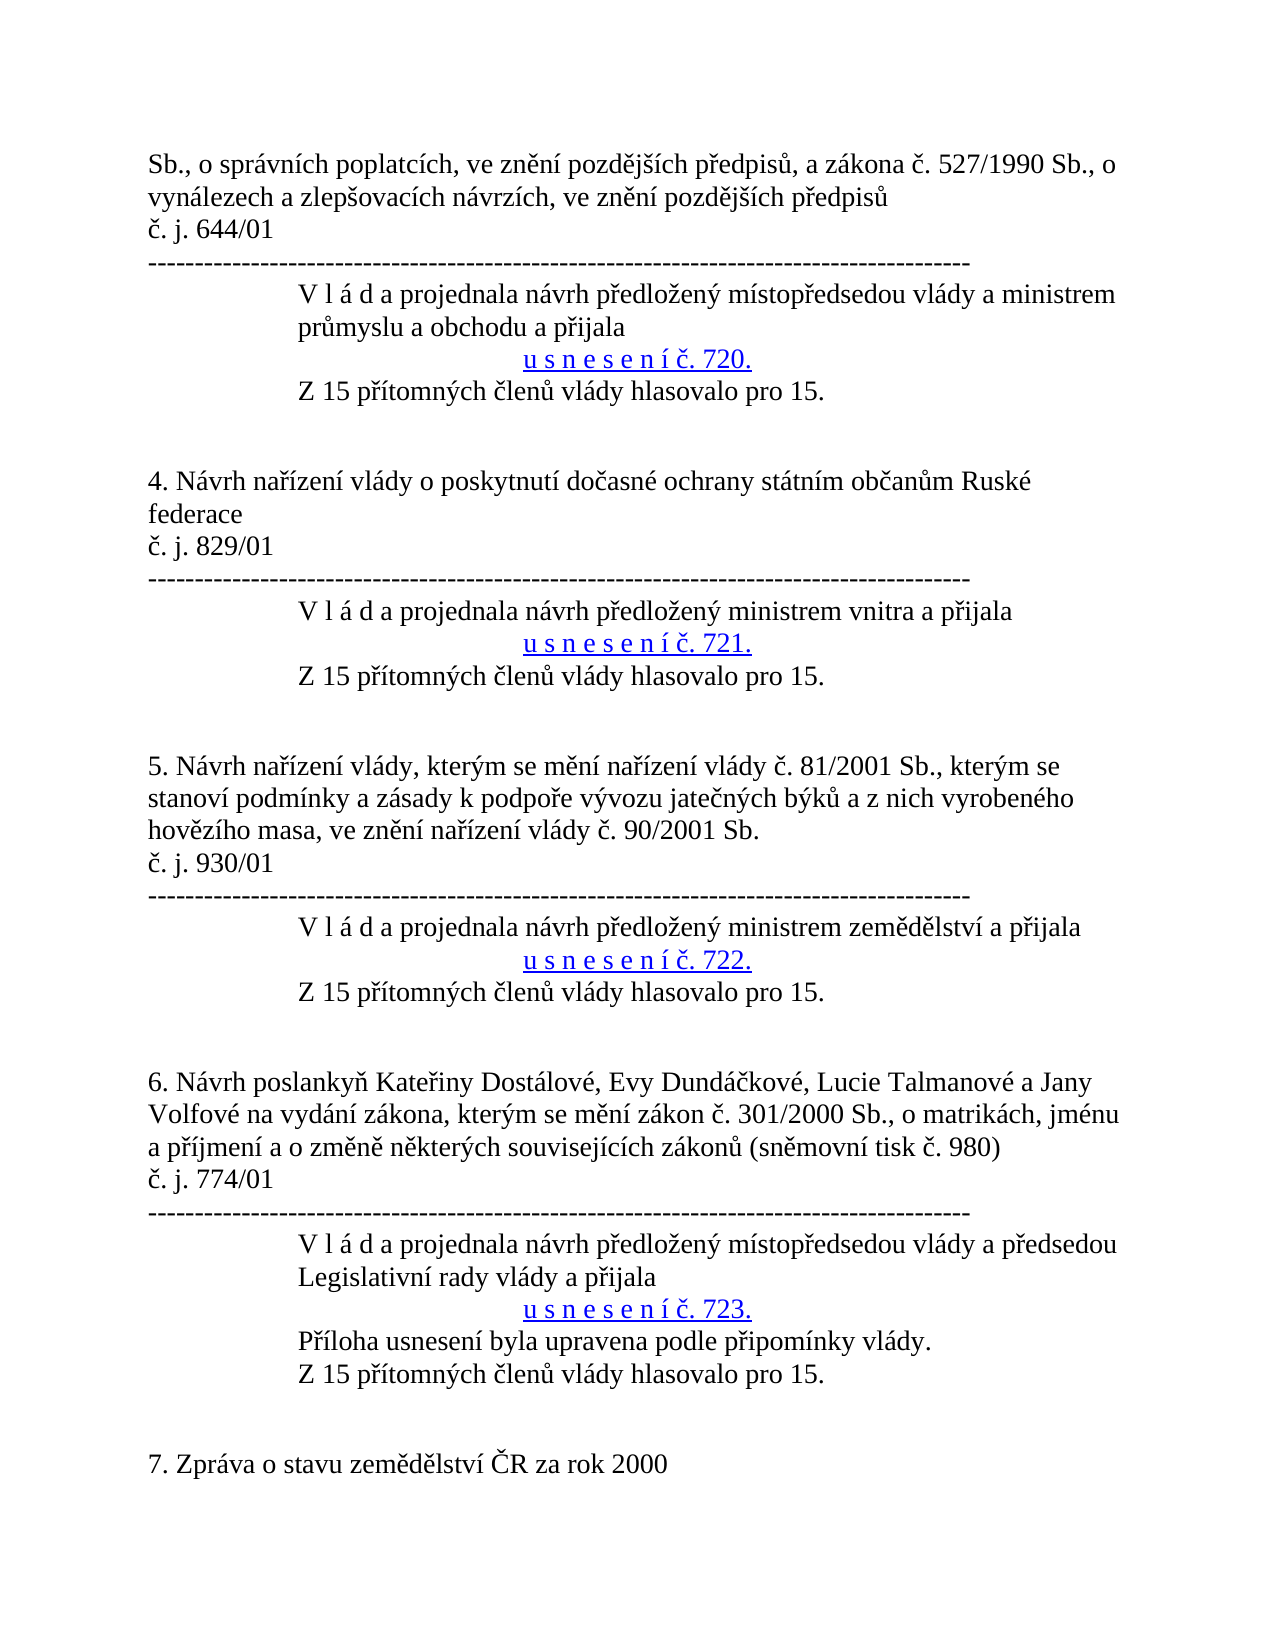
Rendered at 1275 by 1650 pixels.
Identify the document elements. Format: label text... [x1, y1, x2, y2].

text u s n e s e n í č. 723. [148, 1292, 1127, 1324]
text Z 15 přítomných členů vlády hlasovalo pro 15. [298, 659, 1127, 691]
text 4. Návrh nařízení vlády o poskytnutí dočasné ochrany státním občanům Ruské federace č. j. 829/01 ---------------------------------------------------------------------------------------- [148, 407, 1127, 594]
text V l á d a projednala návrh předložený místopředsedou vlády a ministrem průmyslu a obchodu a přijala [298, 277, 1127, 342]
text Z 15 přítomných členů vlády hlasovalo pro 15. [298, 374, 1127, 407]
text V l á d a projednala návrh předložený místopředsedou vlády a předsedou Legislativní rady vlády a přijala [298, 1227, 1127, 1292]
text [148, 1389, 1127, 1479]
text 5. Návrh nařízení vlády, kterým se mění nařízení vlády č. 81/2001 Sb., kterým se stanoví podmínky a zásady k podpoře vývozu jatečných býků a z nich vyrobeného hovězího masa, ve znění nařízení vlády č. 90/2001 Sb. č. j. 930/01 ---------------------------------------------------------------------------------------- [148, 691, 1127, 911]
text u s n e s e n í č. 722. [148, 943, 1127, 975]
text 6. Návrh poslankyň Kateřiny Dostálové, Evy Dundáčkové, Lucie Talmanové a Jany Volfové na vydání zákona, kterým se mění zákon č. 301/2000 Sb., o matrikách, jménu a příjmení a o změně některých souvisejících zákonů (sněmovní tisk č. 980) č. j. 774/01 ---------------------------------------------------------------------------------------- [148, 1008, 1127, 1227]
text Příloha usnesení byla upravena podle připomínky vlády. [298, 1324, 1127, 1357]
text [148, 148, 1127, 277]
text V l á d a projednala návrh předložený ministrem vnitra a přijala [298, 594, 1127, 626]
text u s n e s e n í č. 721. [148, 626, 1127, 659]
text Z 15 přítomných členů vlády hlasovalo pro 15. [298, 975, 1127, 1008]
text V l á d a projednala návrh předložený ministrem zemědělství a přijala [298, 911, 1127, 943]
text u s n e s e n í č. 720. [148, 342, 1127, 374]
text Z 15 přítomných členů vlády hlasovalo pro 15. [298, 1357, 1127, 1389]
